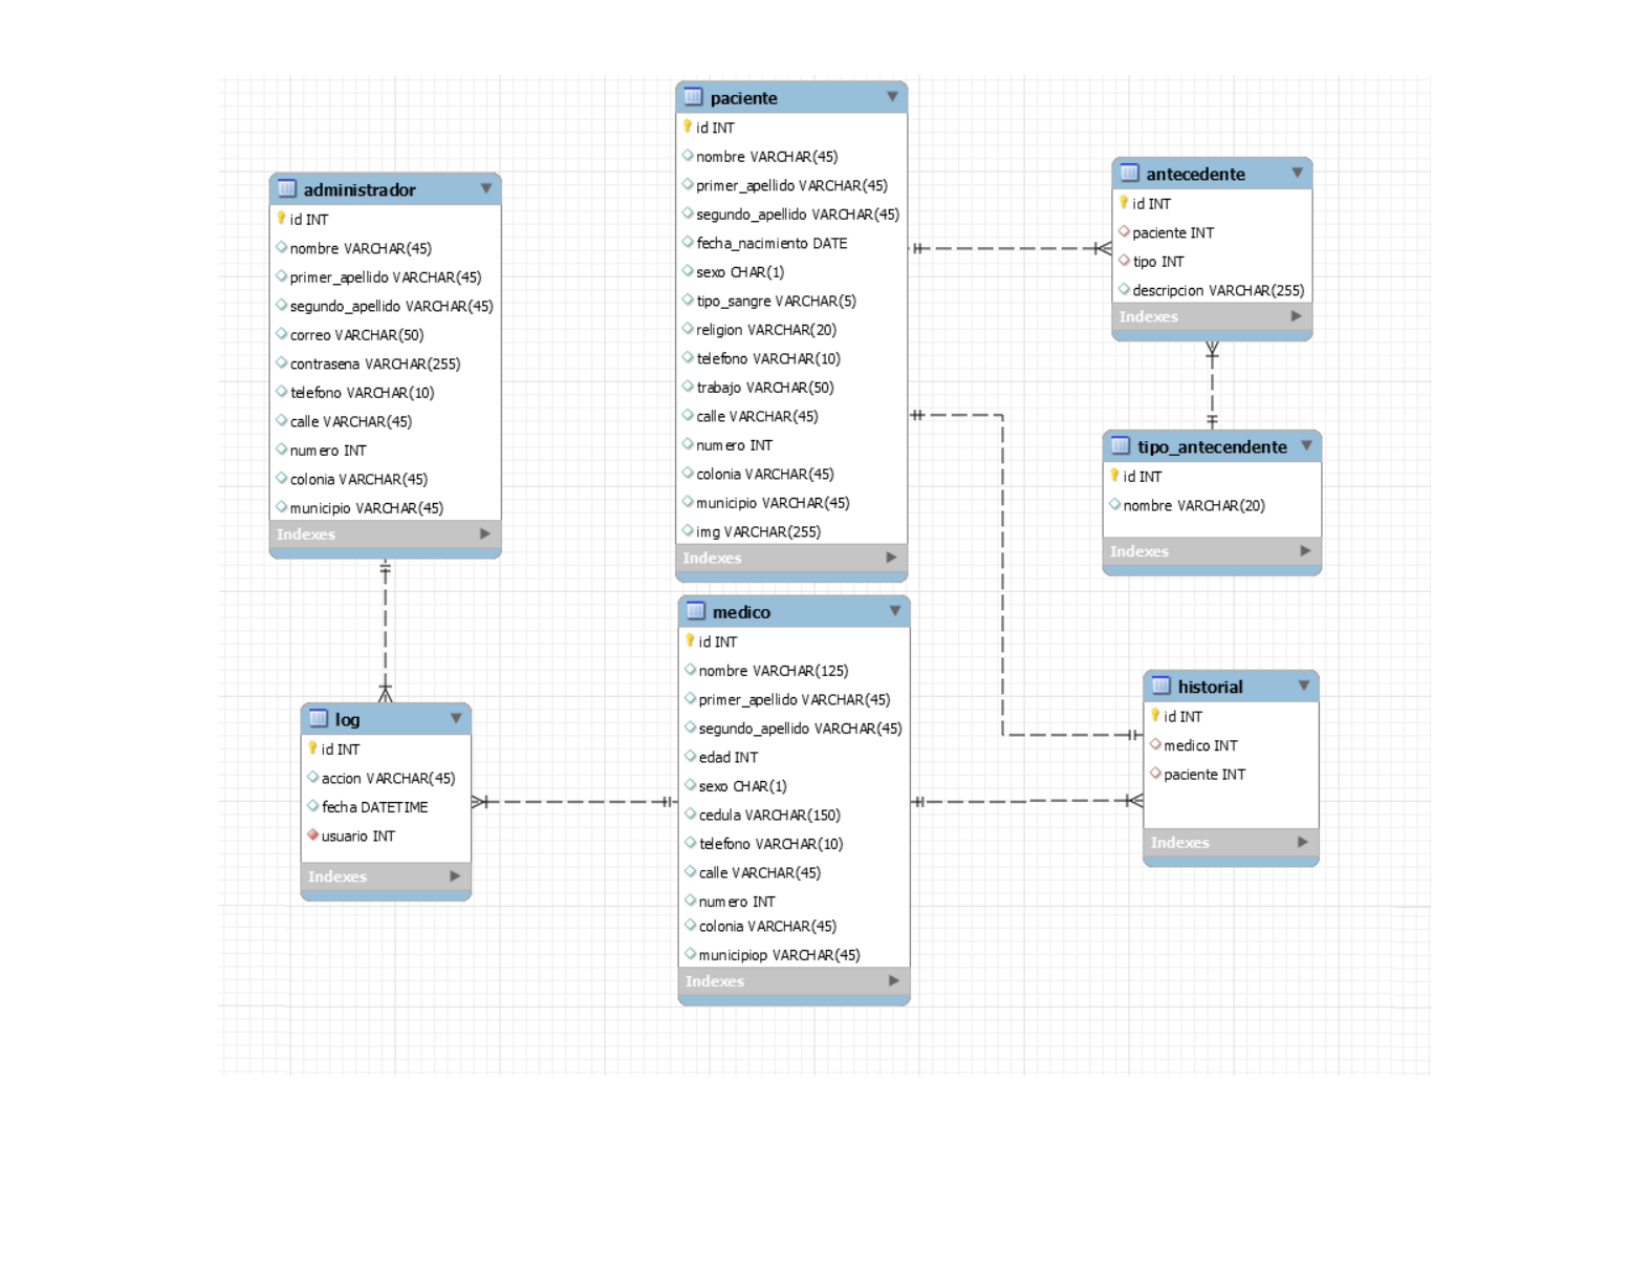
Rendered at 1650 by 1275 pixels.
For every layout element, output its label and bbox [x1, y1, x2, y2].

picture [218, 75, 1432, 1081]
